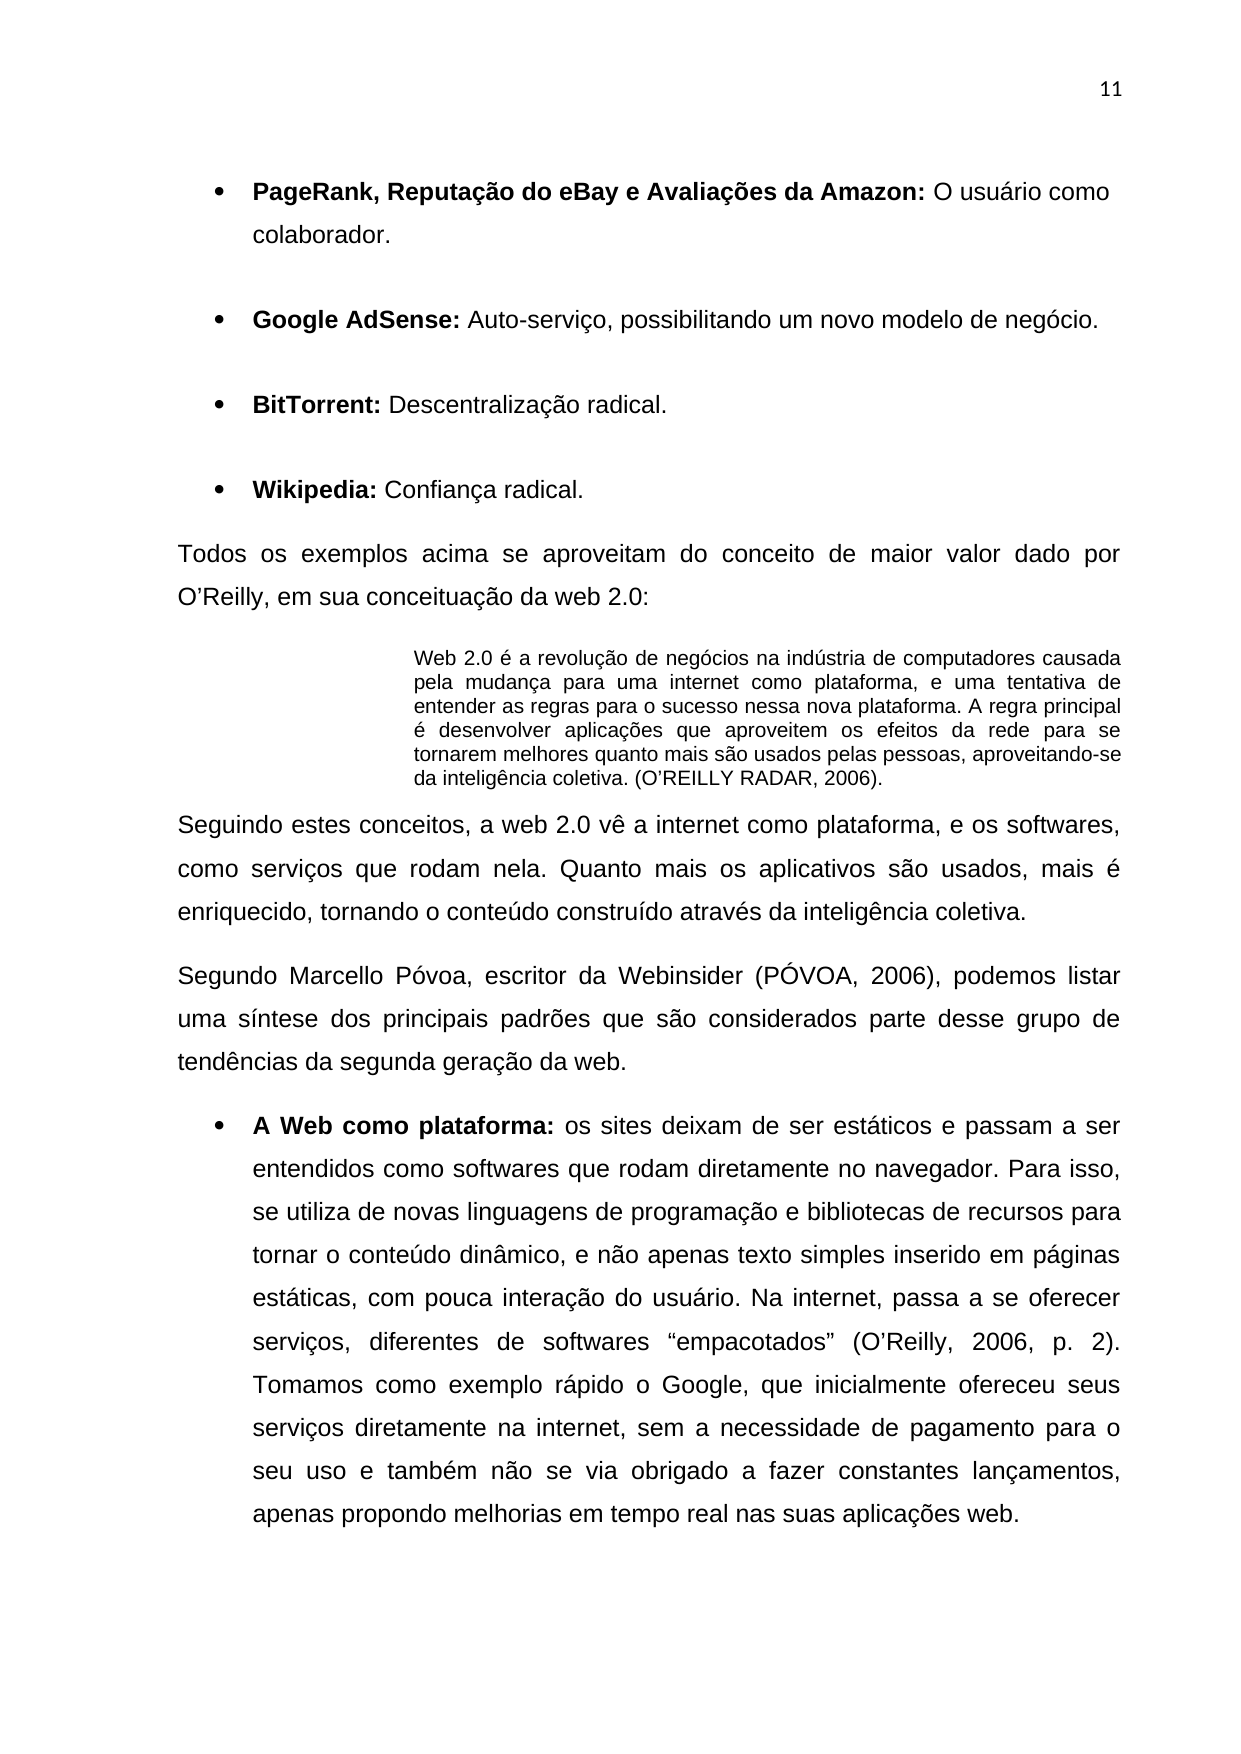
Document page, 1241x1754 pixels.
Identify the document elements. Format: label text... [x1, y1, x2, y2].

text Todos os exemplos acima se aproveitam do conceito de maior valor dado por O’Reilly, em sua conceituação da web 2.0: [177, 539, 1122, 611]
list Google AdSense: Auto-serviço, possibilitando um novo modelo de negócio. [215, 305, 1122, 376]
list BitTorrent: Descentralização radical. [215, 390, 1122, 461]
list PageRank, Reputação do eBay e Avaliações da Amazon: O usuário como colaborador. [215, 177, 1122, 291]
list Wikipedia: Confiança radical. [215, 475, 1122, 503]
list A Web como plataforma: os sites deixam de ser estáticos e passam a ser entendidos como softwares que rodam diretamente no navegador. Para isso, se utiliza de novas linguagens de programação e bibliotecas de recursos para tornar o conteúdo dinâmico, e não apenas texto simples inserido em páginas estáticas, com pouca interação do usuário. Na internet, passa a se oferecer serviços, diferentes de softwares “empacotados” (O’Reilly, 2006, p. 2). Tomamos como exemplo rápido o Google, que inicialmente ofereceu seus serviços diretamente na internet, sem a necessidade de pagamento para o seu uso e também não se via obrigado a fazer constantes lançamentos, apenas propondo melhorias em tempo real nas suas aplicações web. [215, 1111, 1122, 1528]
text Segundo Marcello Póvoa, escritor da Webinsider (PÓVOA, 2006), podemos listar uma síntese dos principais padrões que são considerados parte desse grupo de tendências da segunda geração da web. [177, 961, 1122, 1076]
text Seguindo estes conceitos, a web 2.0 vê a internet como plataforma, e os softwares, como serviços que rodam nela. Quanto mais os aplicativos são usados, mais é enriquecido, tornando o conteúdo construído através da inteligência coletiva. [177, 810, 1122, 925]
text Web 2.0 é a revolução de negócios na indústria de computadores causada pela mudança para uma internet como plataforma, e uma tentativa de entender as regras para o sucesso nessa nova plataforma. A regra principal é desenvolver aplicações que aproveitem os efeitos da rede para se tornarem melhores quanto mais são usados pelas pessoas, aproveitando-se da inteligência coletiva. (O’REILLY RADAR, 2006). [413, 646, 1122, 789]
